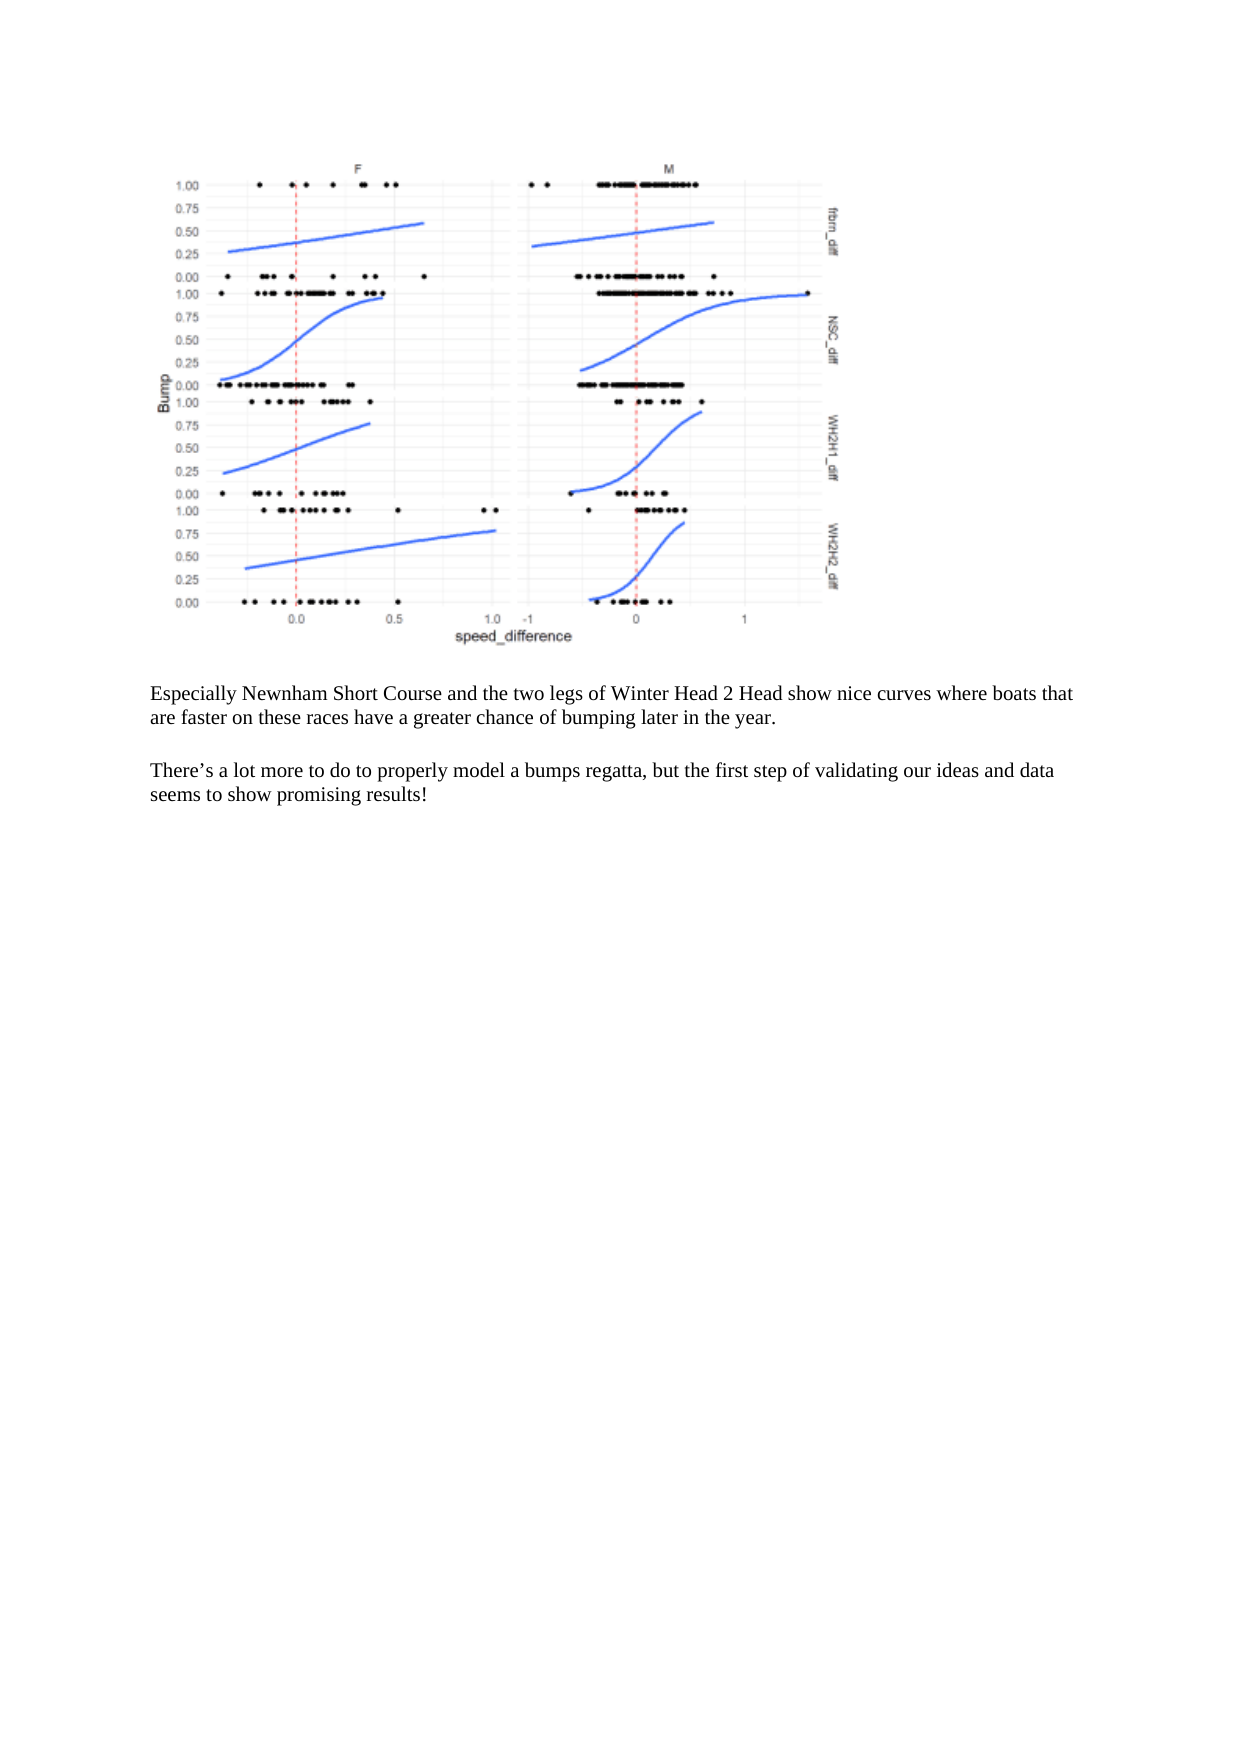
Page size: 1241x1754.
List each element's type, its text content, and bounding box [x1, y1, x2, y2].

text Especially Newnham Short Course and the two legs of Winter Head 2 Head show nice curves where boats that are faster on these races have a greater chance of bumping later in the year. [150, 681, 1090, 729]
picture [150, 150, 854, 652]
text There’s a lot more to do to properly model a bumps regatta, but the first step of validating our ideas and data seems to show promising results! [150, 758, 1090, 806]
